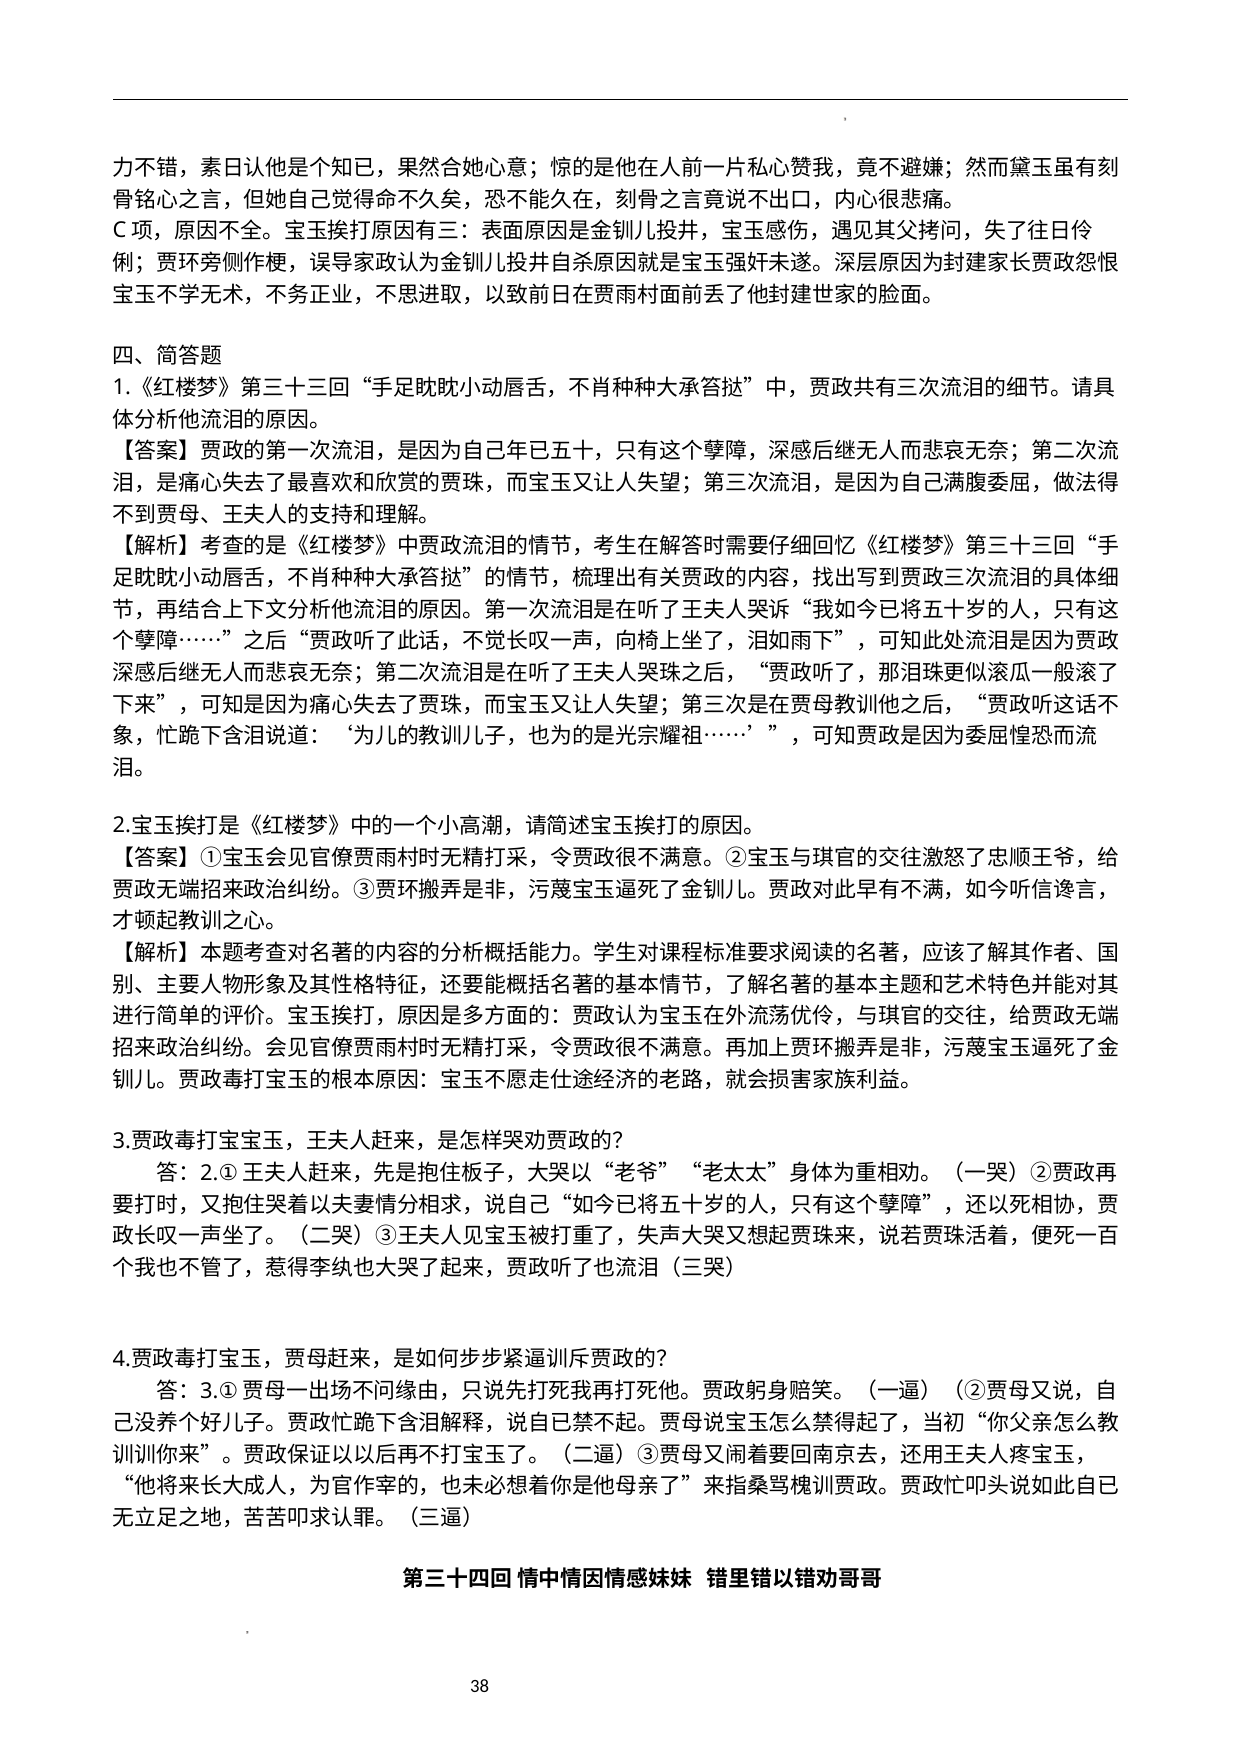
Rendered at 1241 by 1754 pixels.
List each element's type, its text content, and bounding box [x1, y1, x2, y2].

text 【答案】①宝玉会见官僚贾雨村时无精打采，令贾政很不满意。②宝玉与琪官的交往激怒了忠顺王爷，给贾政无端招来政治纠纷。③贾环搬弄是非，污蔑宝玉逼死了金钏儿。贾政对此早有不满，如今听信谗言，才顿起教训之心。 [112, 840, 1128, 935]
text 2.宝玉挨打是《红楼梦》中的一个小高潮，请简述宝玉挨打的原因。 [112, 808, 1128, 840]
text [112, 150, 1128, 213]
text C项，原因不全。宝玉挨打原因有三：表面原因是金钏儿投井，宝玉感伤，遇见其父拷问，失了往日伶俐；贾环旁侧作梗，误导家政认为金钏儿投井自杀原因就是宝玉强奸未遂。深层原因为封建家长贾政怨恨宝玉不学无术，不务正业，不思进取，以致前日在贾雨村面前丢了他封建世家的脸面。 [112, 213, 1128, 308]
text 【解析】本题考查对名著的内容的分析概括能力。学生对课程标准要求阅读的名著，应该了解其作者、国别、主要人物形象及其性格特征，还要能概括名著的基本情节，了解名著的基本主题和艺术特色并能对其进行简单的评价。宝玉挨打，原因是多方面的：贾政认为宝玉在外流荡优伶，与琪官的交往，给贾政无端招来政治纠纷。会见官僚贾雨村时无精打采，令贾政很不满意。再加上贾环搬弄是非，污蔑宝玉逼死了金钏儿。贾政毒打宝玉的根本原因：宝玉不愿走仕途经济的老路，就会损害家族利益。 [112, 935, 1128, 1093]
text 四、简答题 [112, 338, 1128, 370]
text 答：3.①贾母一出场不问缘由，只说先打死我再打死他。贾政躬身赔笑。（一逼）（②贾母又说，自己没养个好儿子。贾政忙跪下含泪解释，说自已禁不起。贾母说宝玉怎么禁得起了，当初“你父亲怎么教训训你来”。贾政保证以以后再不打宝玉了。（二逼）③贾母又闹着要回南京去，还用王夫人疼宝玉，“他将来长大成人，为官作宰的，也未必想着你是他母亲了”来指桑骂槐训贾政。贾政忙叩头说如此自已无立足之地，苦苦叩求认罪。（三逼） [112, 1373, 1128, 1532]
text 【答案】贾政的第一次流泪，是因为自己年已五十，只有这个孽障，深感后继无人而悲哀无奈；第二次流泪，是痛心失去了最喜欢和欣赏的贾珠，而宝玉又让人失望；第三次流泪，是因为自己满腹委屈，做法得不到贾母、王夫人的支持和理解。 [112, 433, 1128, 528]
text 4.贾政毒打宝玉，贾母赶来，是如何步步紧逼训斥贾政的？ [112, 1341, 1128, 1373]
text 【解析】考查的是《红楼梦》中贾政流泪的情节，考生在解答时需要仔细回忆《红楼梦》第三十三回“手足眈眈小动唇舌，不肖种种大承笞挞”的情节，梳理出有关贾政的内容，找出写到贾政三次流泪的具体细节，再结合上下文分析他流泪的原因。第一次流泪是在听了王夫人哭诉“我如今已将五十岁的人，只有这个孽障……”之后“贾政听了此话，不觉长叹一声，向椅上坐了，泪如雨下”，可知此处流泪是因为贾政深感后继无人而悲哀无奈；第二次流泪是在听了王夫人哭珠之后，“贾政听了，那泪珠更似滚瓜一般滚了下来”，可知是因为痛心失去了贾珠，而宝玉又让人失望；第三次是在贾母教训他之后，“贾政听这话不象，忙跪下含泪说道：‘为儿的教训儿子，也为的是光宗耀祖……’”，可知贾政是因为委屈惶恐而流泪。 [112, 528, 1128, 782]
text 3.贾政毒打宝宝玉，王夫人赶来，是怎样哭劝贾政的？ [112, 1123, 1128, 1155]
text 第三十四回 情中情因情感妹妹 错里错以错劝哥哥 [112, 1561, 1128, 1593]
text 答：2.①王夫人赶来，先是抱住板子，大哭以“老爷”“老太太”身体为重相劝。（一哭）②贾政再要打时，又抱住哭着以夫妻情分相求，说自己“如今已将五十岁的人，只有这个孽障”，还以死相协，贾政长叹一声坐了。（二哭）③王夫人见宝玉被打重了，失声大哭又想起贾珠来，说若贾珠活着，便死一百个我也不管了，惹得李纨也大哭了起来，贾政听了也流泪（三哭） [112, 1155, 1128, 1282]
text 1.《红楼梦》第三十三回“手足眈眈小动唇舌，不肖种种大承笞挞”中，贾政共有三次流泪的细节。请具体分析他流泪的原因。 [112, 370, 1128, 433]
